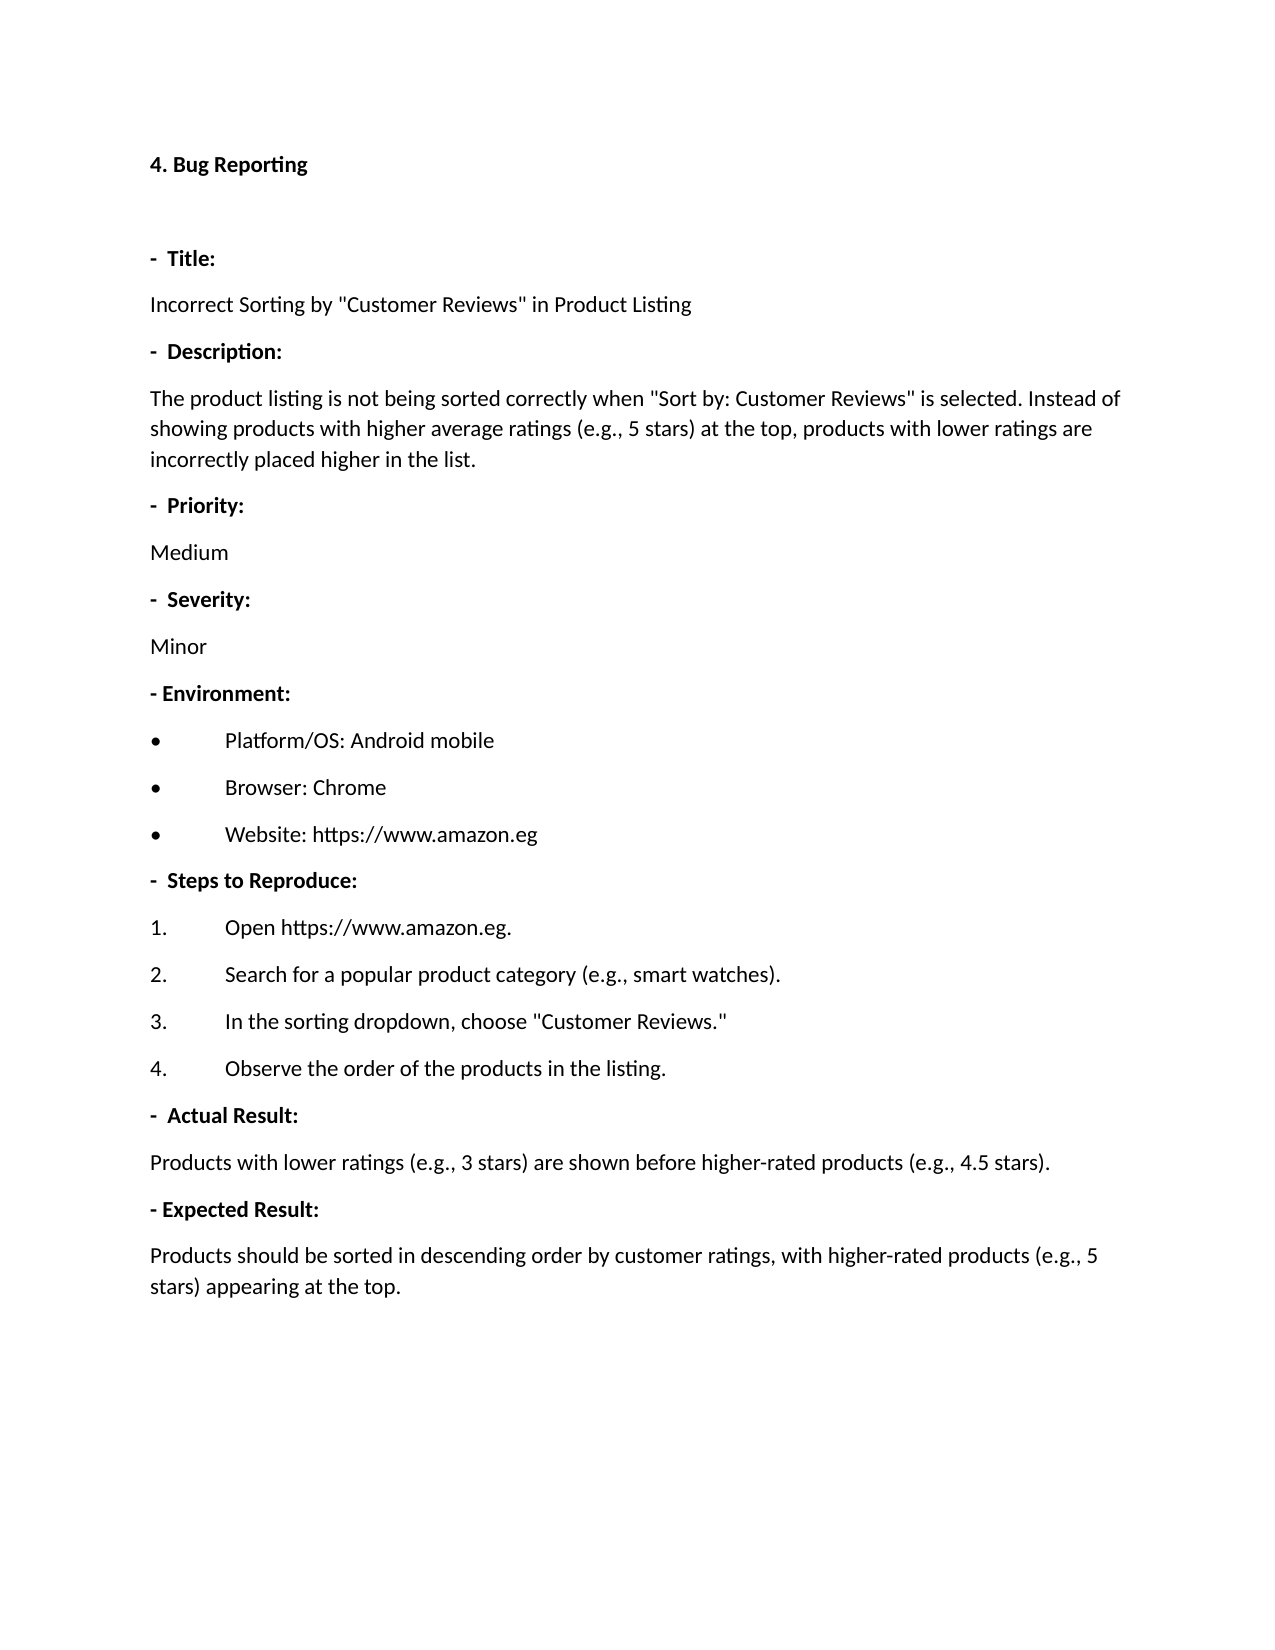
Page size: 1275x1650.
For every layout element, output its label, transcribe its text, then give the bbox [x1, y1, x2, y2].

text 1. Open https://www.amazon.eg. [150, 913, 1125, 942]
text Products with lower ratings (e.g., 3 stars) are shown before higher-rated products (e.g., 4.5 stars). [150, 1148, 1125, 1176]
text Minor [150, 632, 1125, 660]
text The product listing is not being sorted correctly when "Sort by: Customer Reviews" is selected. Instead of showing products with higher average ratings (e.g., 5 stars) at the top, products with lower ratings are incorrectly placed higher in the list. [150, 384, 1125, 473]
text - Expected Result: [150, 1195, 1125, 1223]
text Products should be sorted in descending order by customer ratings, with higher-rated products (e.g., 5 stars) appearing at the top. [150, 1242, 1125, 1300]
text - Title: [150, 244, 1125, 272]
text - Severity: [150, 585, 1125, 613]
text • Browser: Chrome [150, 773, 1125, 801]
text - Description: [150, 337, 1125, 366]
text 2. Search for a popular product category (e.g., smart watches). [150, 960, 1125, 988]
text • Platform/OS: Android mobile [150, 726, 1125, 754]
text 3. In the sorting dropdown, choose "Customer Reviews." [150, 1007, 1125, 1035]
text Medium [150, 538, 1125, 567]
text - Environment: [150, 679, 1125, 707]
text - Steps to Reproduce: [150, 867, 1125, 895]
text • Website: https://www.amazon.eg [150, 820, 1125, 848]
text - Priority: [150, 492, 1125, 520]
text 4. Observe the order of the products in the listing. [150, 1054, 1125, 1082]
text 4. Bug Reporting [150, 150, 1125, 178]
text Incorrect Sorting by "Customer Reviews" in Product Listing [150, 291, 1125, 319]
text - Actual Result: [150, 1101, 1125, 1129]
